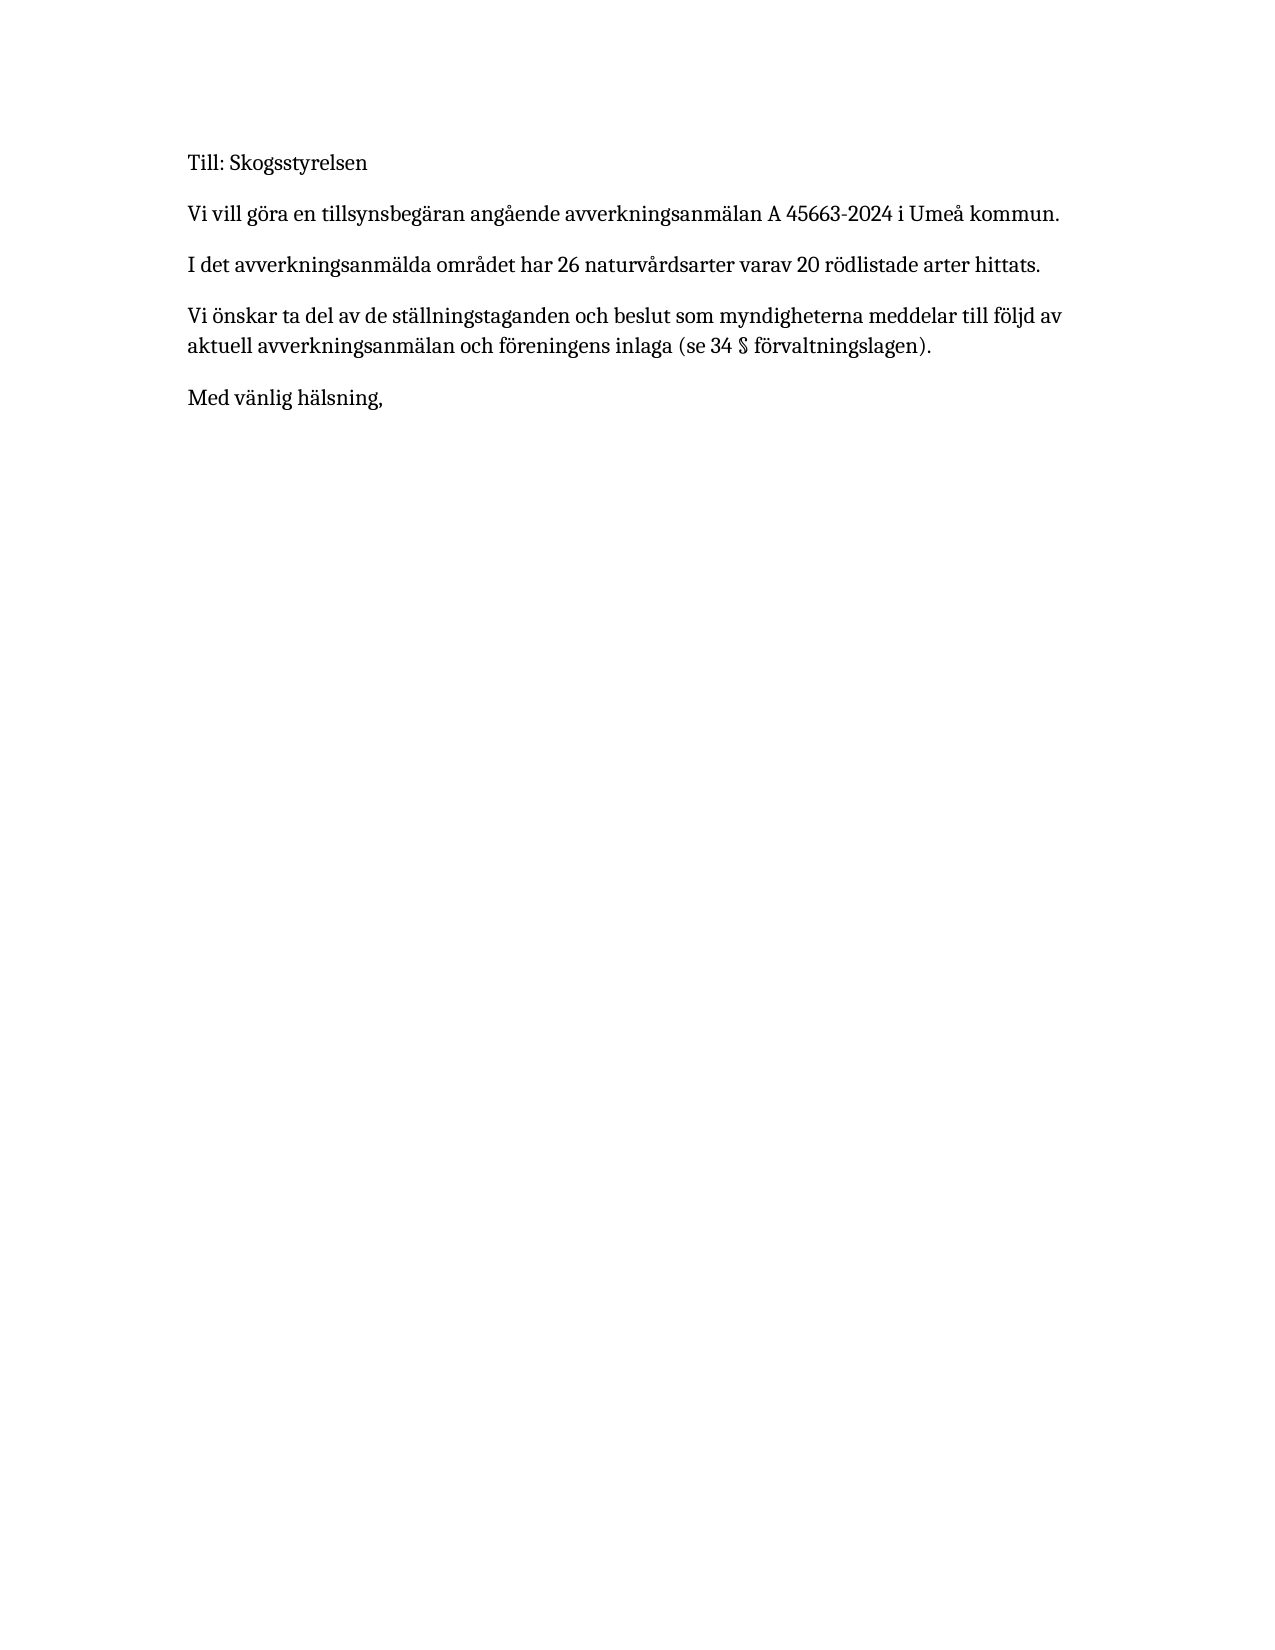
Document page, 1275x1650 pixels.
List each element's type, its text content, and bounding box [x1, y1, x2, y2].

text Till: Skogsstyrelsen [187, 150, 1087, 176]
text Vi önskar ta del av de ställningstaganden och beslut som myndigheterna meddelar till följd av aktuell avverkningsanmälan och föreningens inlaga (se 34 § förvaltningslagen). [187, 303, 1087, 360]
text Vi vill göra en tillsynsbegäran angående avverkningsanmälan A 45663-2024 i Umeå kommun. [187, 201, 1087, 227]
text Med vänlig hälsning, [187, 384, 1087, 441]
text I det avverkningsanmälda området har 26 naturvårdsarter varav 20 rödlistade arter hittats. [187, 252, 1087, 278]
